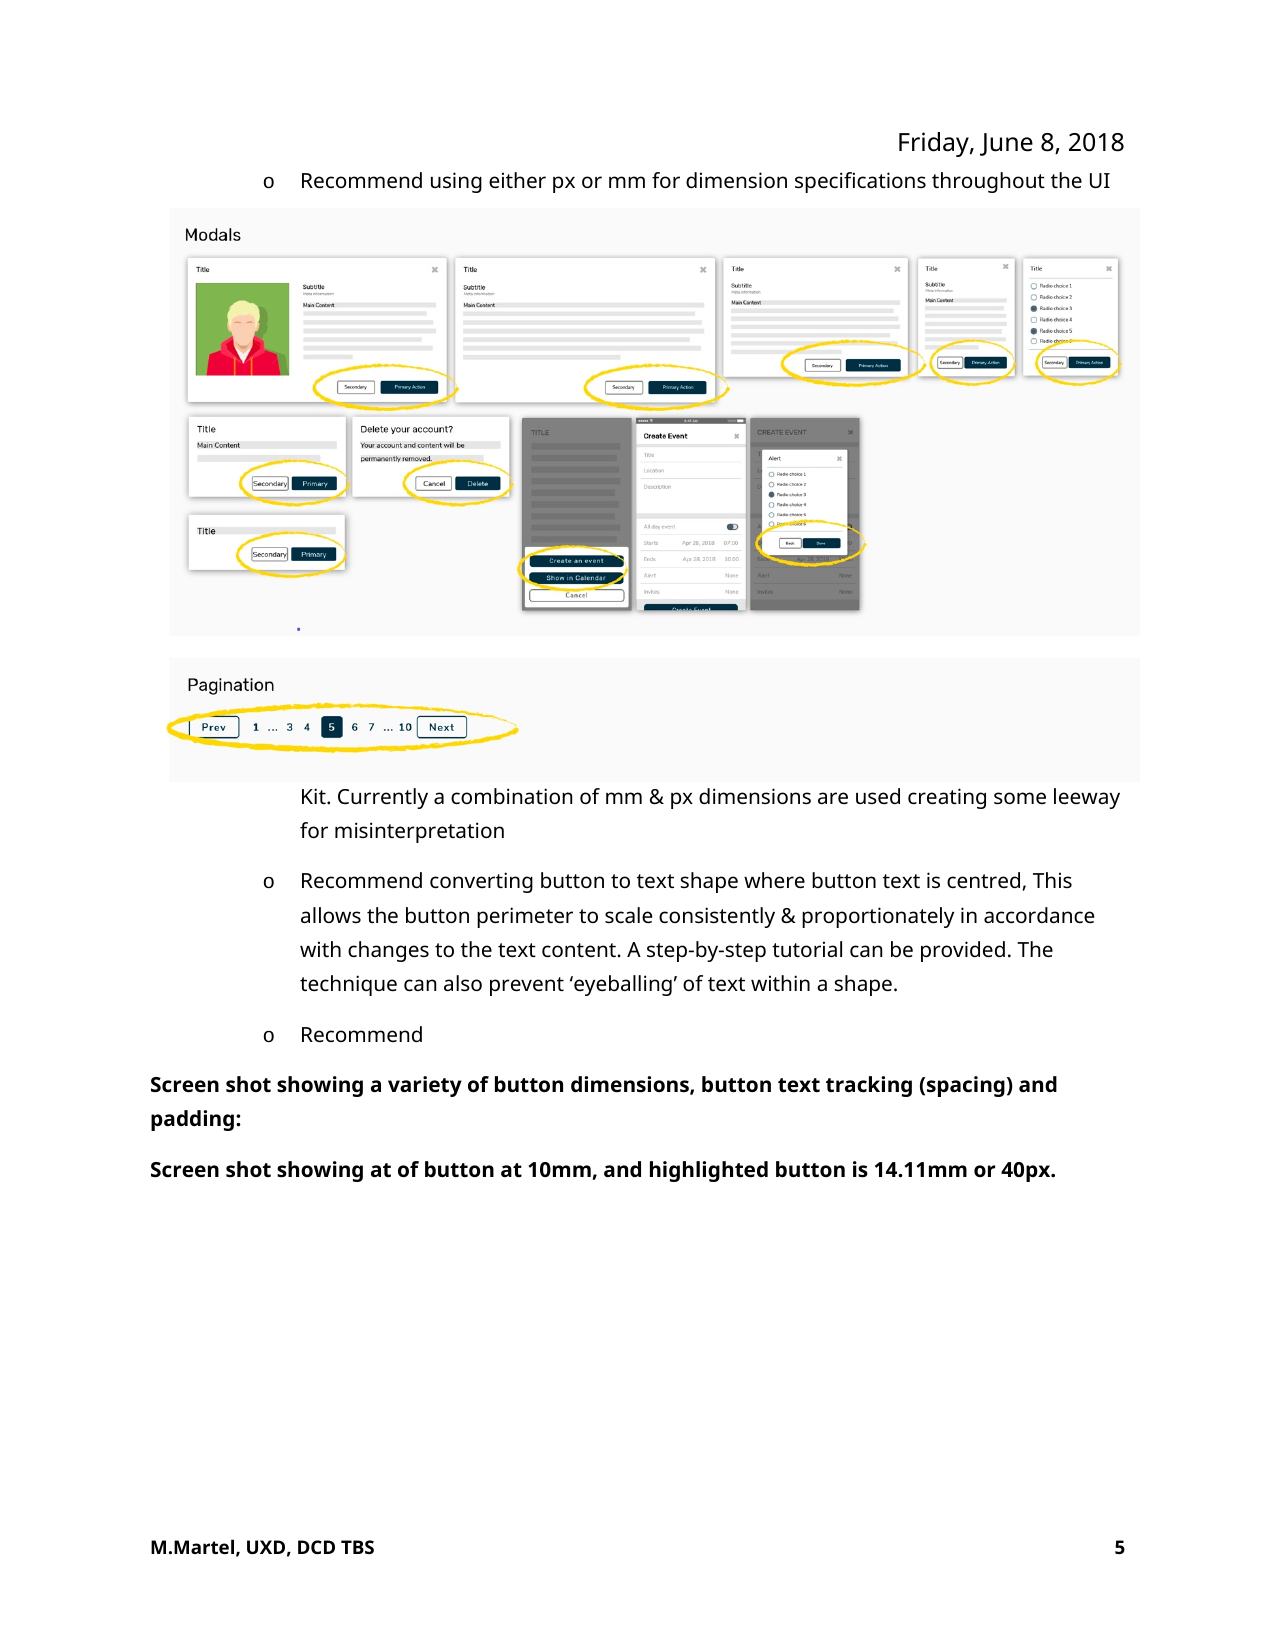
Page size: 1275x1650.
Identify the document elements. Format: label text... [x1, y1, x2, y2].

picture [165, 202, 1141, 782]
text Screen shot showing a variety of button dimensions, button text tracking (spacing) and padding: [150, 1071, 1125, 1133]
list Recommend using either px or mm for dimension specifications throughout the UI Kit. Currently a combination of mm & px dimensions are used creating some leeway for misinterpretation [262, 166, 1125, 202]
list Recommend converting button to text shape where button text is centred, This allows the button perimeter to scale consistently & proportionately in accordance with changes to the text content. A step-by-step tutorial can be provided. The technique can also prevent ‘eyeballing’ of text within a shape. [262, 867, 1125, 997]
text Screen shot showing at of button at 10mm, and highlighted button is 14.11mm or 40px. [150, 1155, 1125, 1184]
list Recommend [262, 1020, 1125, 1048]
list Recommend using either px or mm for dimension specifications throughout the UI Kit. Currently a combination of mm & px dimensions are used creating some leeway for misinterpretation [262, 782, 1125, 844]
